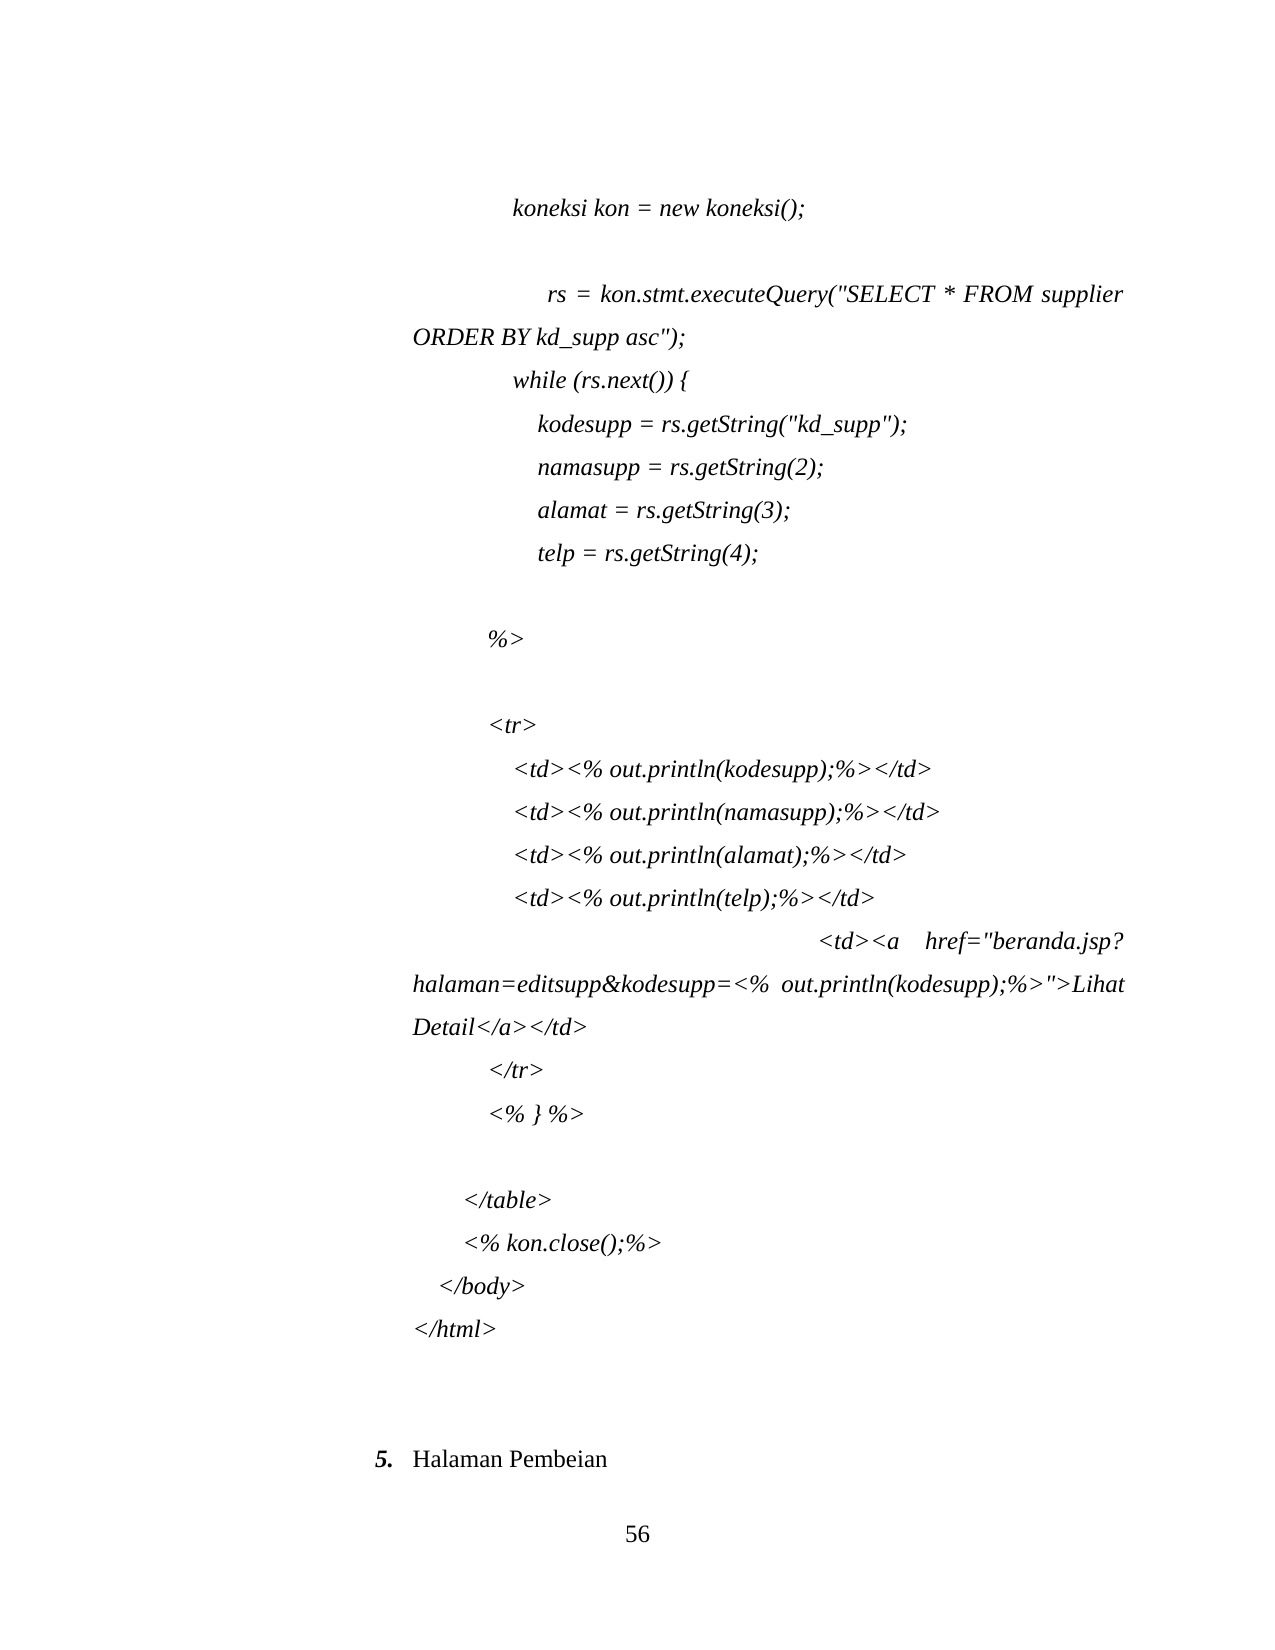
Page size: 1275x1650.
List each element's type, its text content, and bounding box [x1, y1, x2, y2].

list rs = kon.stmt.executeQuery("SELECT * FROM supplier ORDER BY kd_supp asc"); [412, 279, 1125, 351]
list %> [412, 624, 1125, 653]
list </table> [412, 1185, 1125, 1214]
list </tr> [412, 1056, 1125, 1084]
list <td><% out.println(alamat);%></td> [412, 840, 1125, 869]
list </body> [412, 1271, 1125, 1300]
list while (rs.next()) { [412, 366, 1125, 394]
list <td><% out.println(telp);%></td> [412, 883, 1125, 912]
list alamat = rs.getString(3); [412, 495, 1125, 524]
list <% } %> [412, 1099, 1125, 1127]
list <td><% out.println(kodesupp);%></td> [412, 754, 1125, 782]
list kodesupp = rs.getString("kd_supp"); [412, 409, 1125, 437]
list <% kon.close();%> [412, 1228, 1125, 1257]
list telp = rs.getString(4); [412, 538, 1125, 567]
list <td><% out.println(namasupp);%></td> [412, 797, 1125, 826]
list Halaman Pembeian [375, 1444, 1125, 1472]
list <tr> [412, 711, 1125, 739]
list <td><a href="beranda.jsp?halaman=editsupp&kodesupp=<% out.println(kodesupp);%>">Lihat Detail</a></td> [412, 926, 1125, 1041]
list koneksi kon = new koneksi(); [412, 193, 1125, 222]
list </html> [412, 1314, 1125, 1343]
list namasupp = rs.getString(2); [412, 452, 1125, 481]
